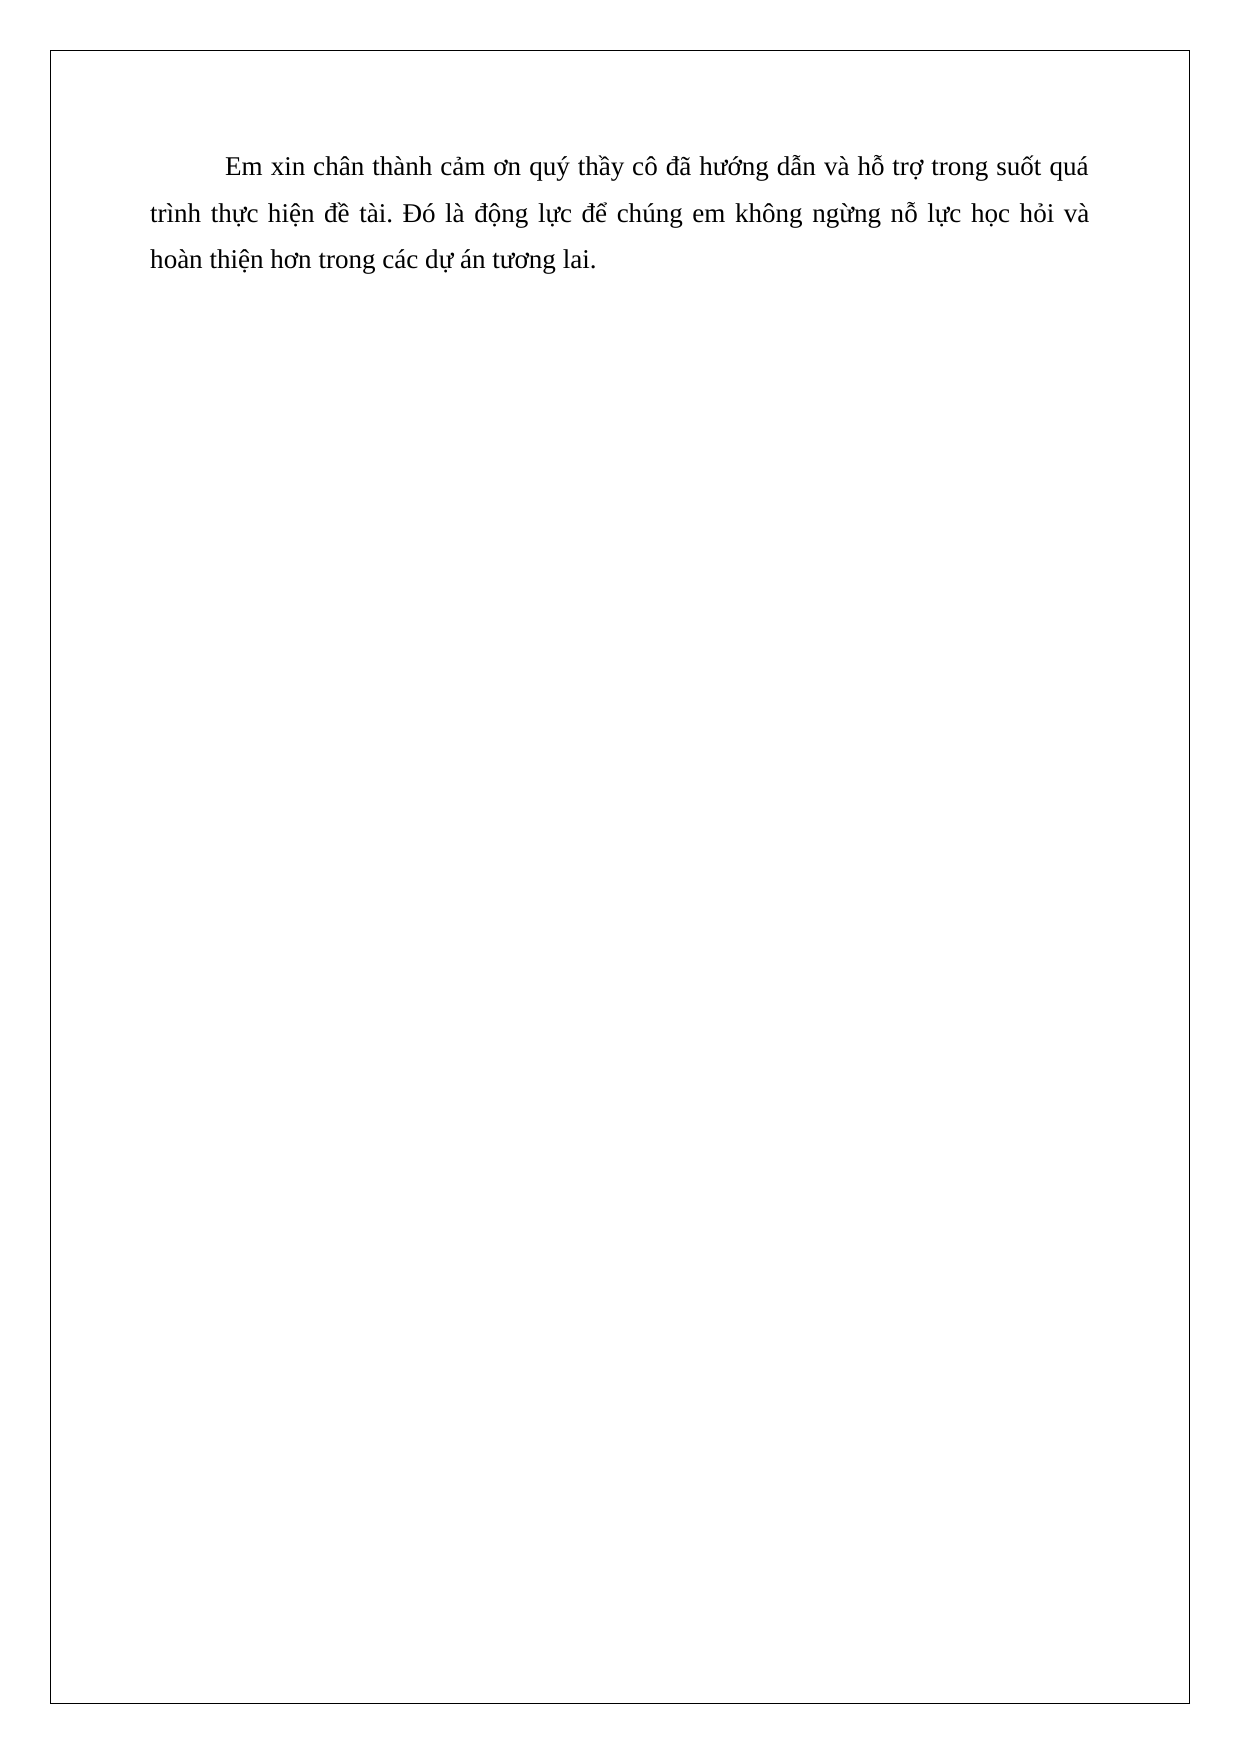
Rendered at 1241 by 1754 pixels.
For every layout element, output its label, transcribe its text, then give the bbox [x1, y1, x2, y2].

text Em xin chân thành cảm ơn quý thầy cô đã hướng dẫn và hỗ trợ trong suốt quá trình thực hiện đề tài. Đó là động lực để chúng em không ngừng nỗ lực học hỏi và hoàn thiện hơn trong các dự án tương lai. [150, 150, 1090, 274]
